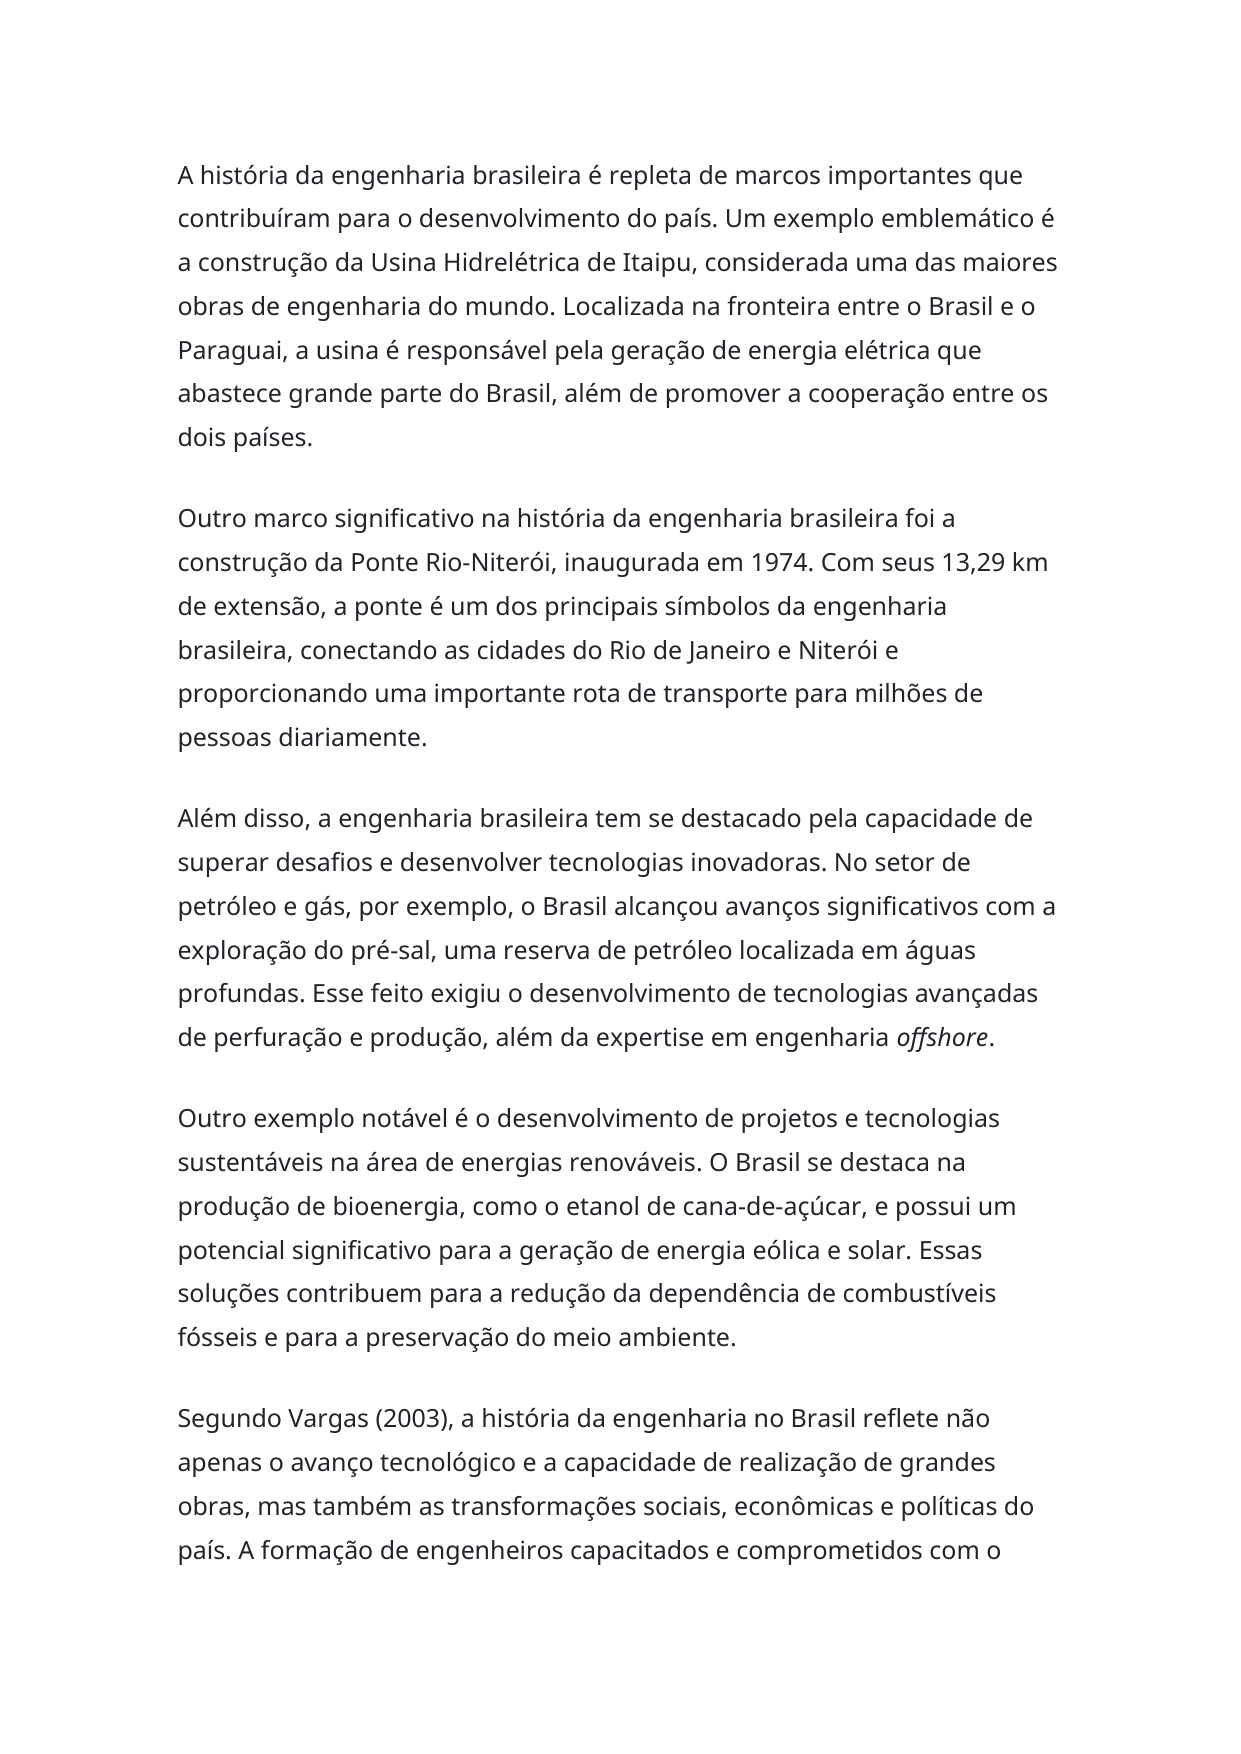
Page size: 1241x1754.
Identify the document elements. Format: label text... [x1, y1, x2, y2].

text Além disso, a engenharia brasileira tem se destacado pela capacidade de superar desafios e desenvolver tecnologias inovadoras. No setor de petróleo e gás, por exemplo, o Brasil alcançou avanços significativos com a exploração do pré-sal, uma reserva de petróleo localizada em águas profundas. Esse feito exigiu o desenvolvimento de tecnologias avançadas de perfuração e produção, além da expertise em engenharia offshore. [177, 791, 1063, 1054]
text Outro exemplo notável é o desenvolvimento de projetos e tecnologias sustentáveis na área de energias renováveis. O Brasil se destaca na produção de bioenergia, como o etanol de cana-de-açúcar, e possui um potencial significativo para a geração de energia eólica e solar. Essas soluções contribuem para a redução da dependência de combustíveis fósseis e para a preservação do meio ambiente. [177, 1091, 1063, 1354]
text Outro marco significativo na história da engenharia brasileira foi a construção da Ponte Rio-Niterói, inaugurada em 1974. Com seus 13,29 km de extensão, a ponte é um dos principais símbolos da engenharia brasileira, conectando as cidades do Rio de Janeiro e Niterói e proporcionando uma importante rota de transporte para milhões de pessoas diariamente. [177, 491, 1063, 754]
text A história da engenharia brasileira é repleta de marcos importantes que contribuíram para o desenvolvimento do país. Um exemplo emblemático é a construção da Usina Hidrelétrica de Itaipu, considerada uma das maiores obras de engenharia do mundo. Localizada na fronteira entre o Brasil e o Paraguai, a usina é responsável pela geração de energia elétrica que abastece grande parte do Brasil, além de promover a cooperação entre os dois países. [177, 148, 1063, 454]
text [177, 1391, 1063, 1566]
